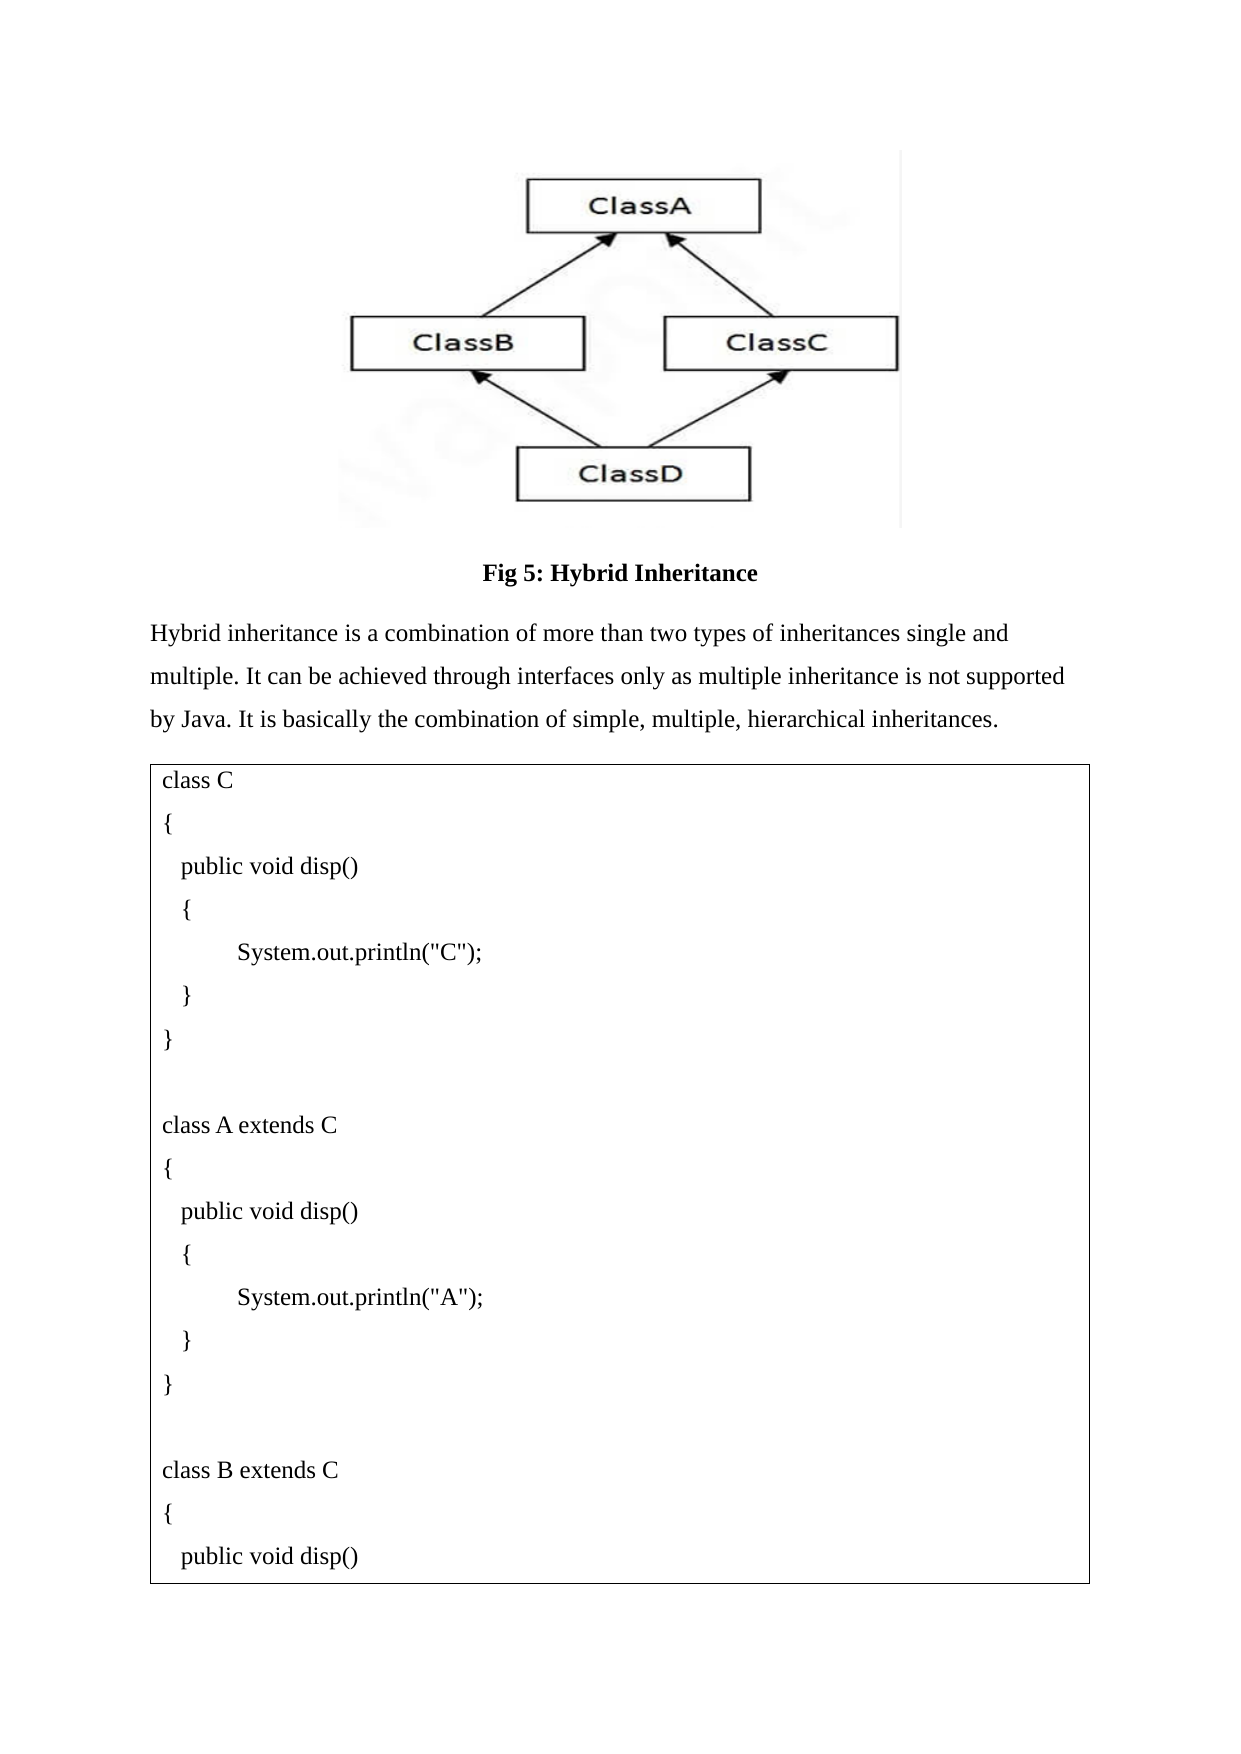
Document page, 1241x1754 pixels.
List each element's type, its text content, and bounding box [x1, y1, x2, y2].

picture [338, 150, 902, 528]
text Fig 5: Hybrid Inheritance [150, 558, 1090, 587]
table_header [151, 765, 1089, 1583]
text Hybrid inheritance is a combination of more than two types of inheritances single and multiple. It can be achieved through interfaces only as multiple inheritance is not supported by Java. It is basically the combination of simple, multiple, hierarchical inheritances. [150, 618, 1090, 733]
